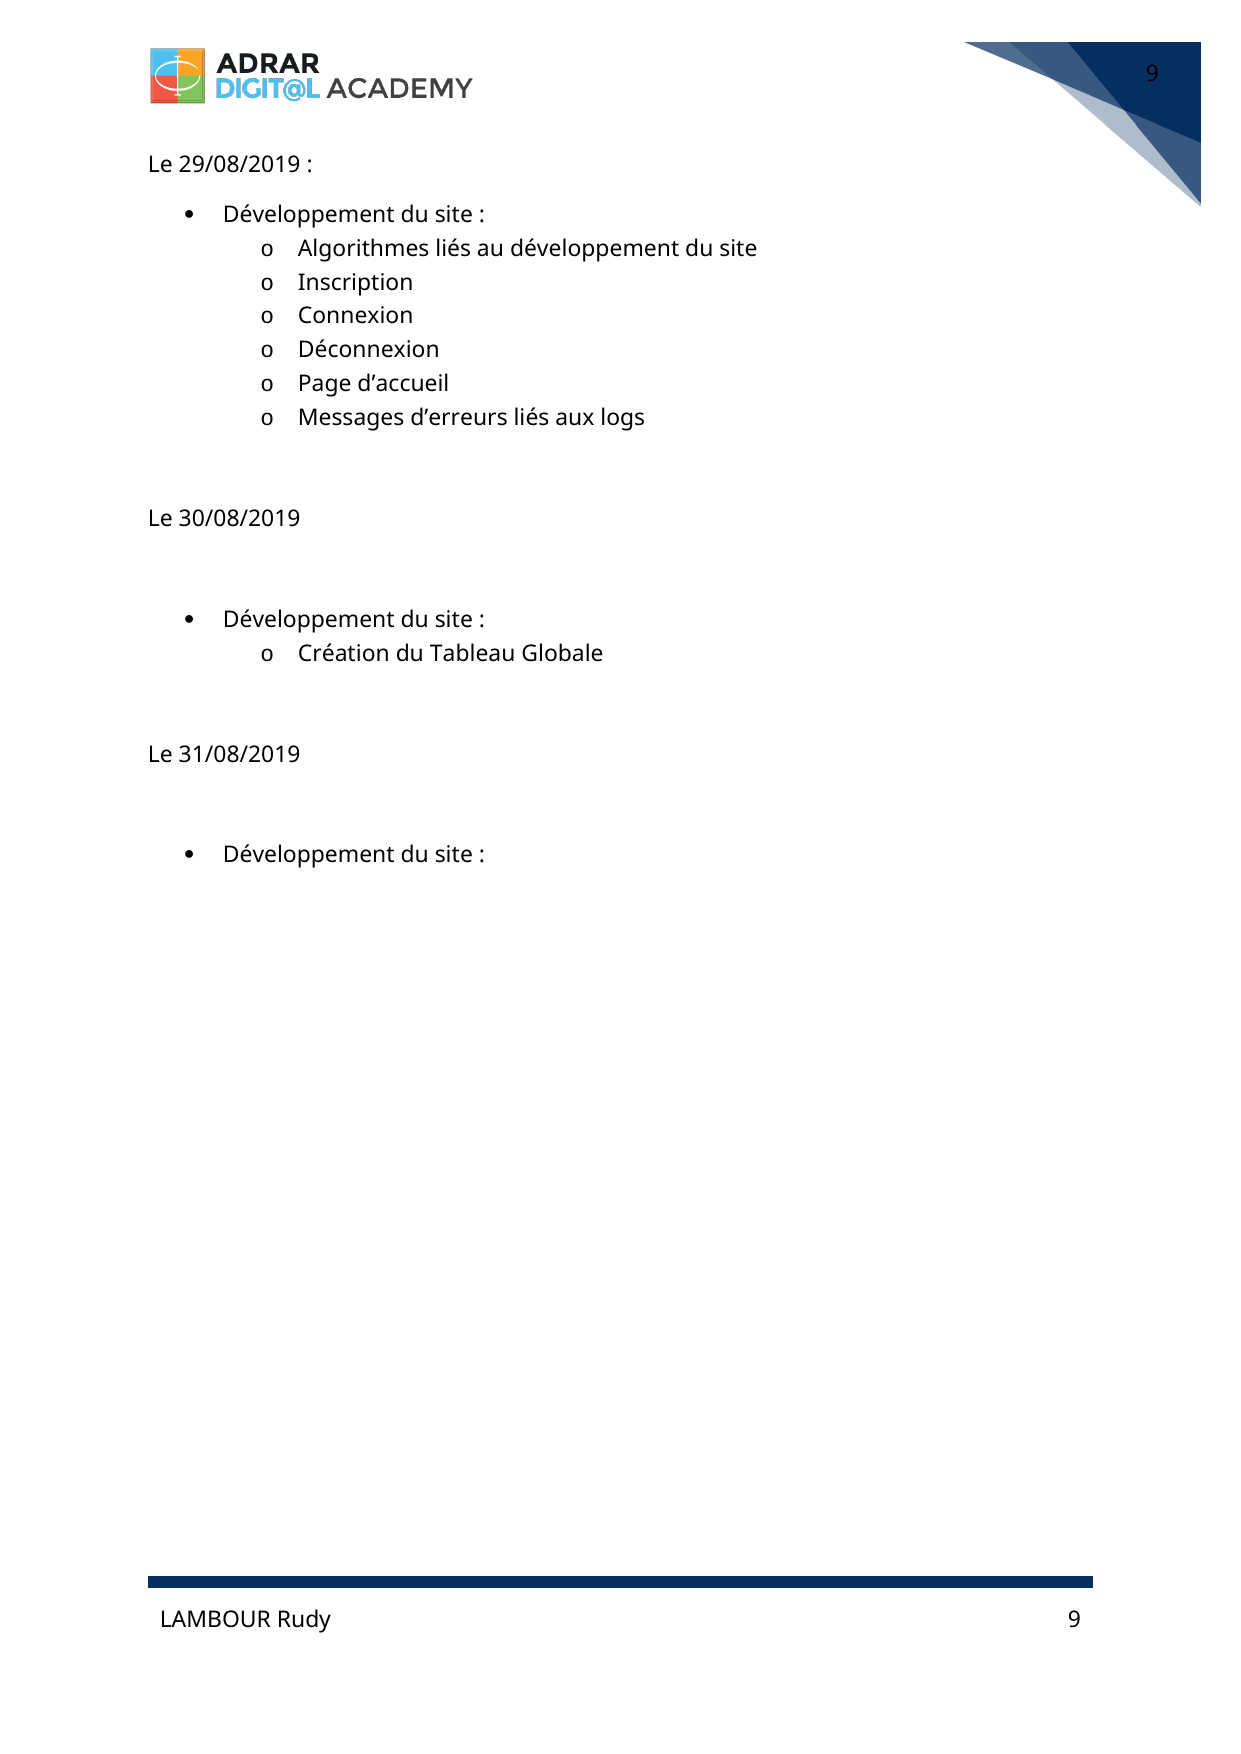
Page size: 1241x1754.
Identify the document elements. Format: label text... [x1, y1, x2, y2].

text Le 31/08/2019 [148, 737, 1093, 769]
text Le 29/08/2019 : [148, 148, 1093, 179]
list Développement du site : [185, 838, 1093, 869]
list Inscription [260, 266, 1093, 297]
list Connexion [260, 299, 1093, 331]
text Le 30/08/2019 [148, 502, 1093, 533]
picture [962, 42, 1201, 207]
picture [147, 45, 478, 107]
list Messages d’erreurs liés aux logs [260, 401, 1093, 432]
list Développement du site : [185, 603, 1093, 634]
list Algorithmes liés au développement du site [260, 232, 1093, 263]
list Création du Tableau Globale [260, 637, 1093, 668]
list Déconnexion [260, 333, 1093, 365]
list Page d’accueil [260, 367, 1093, 398]
list Développement du site : [185, 198, 1093, 229]
